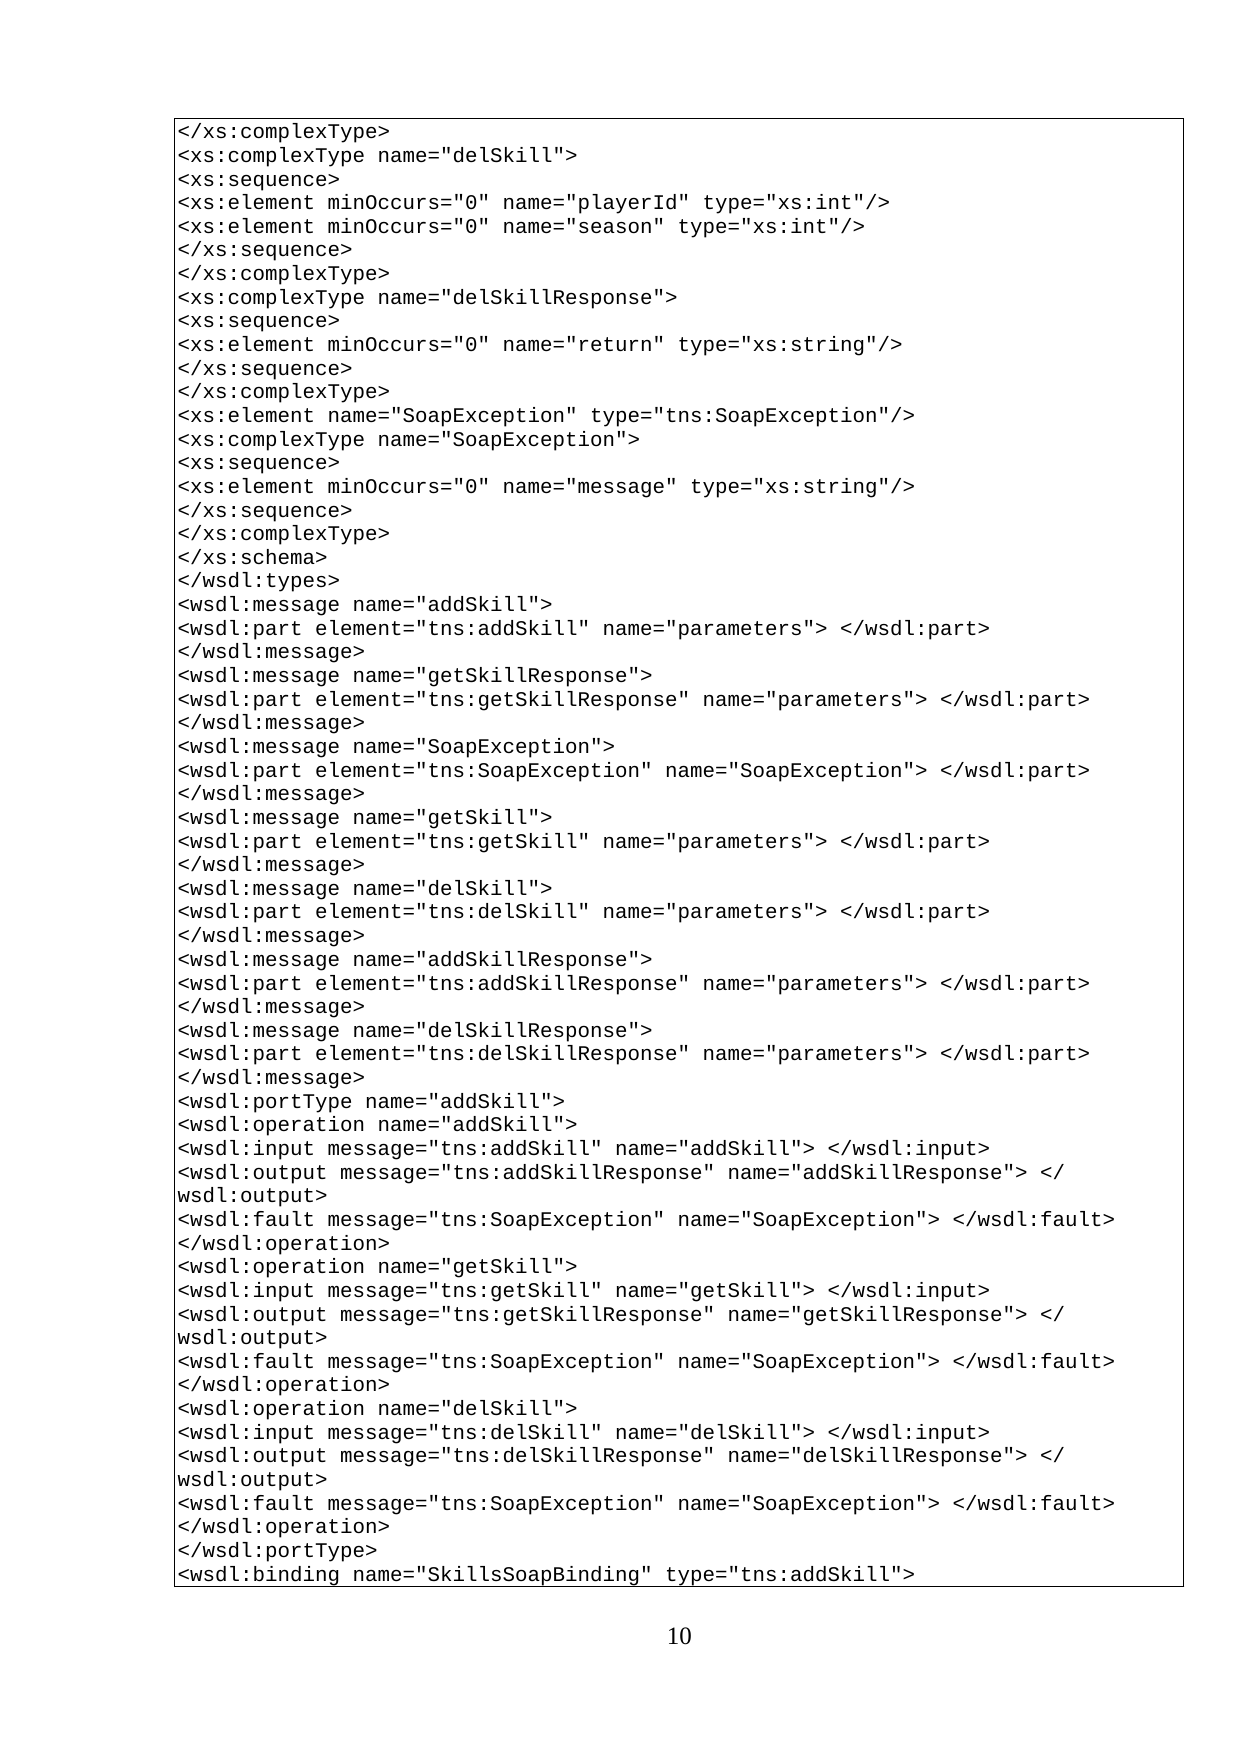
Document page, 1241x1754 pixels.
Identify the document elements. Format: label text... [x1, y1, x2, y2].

text </xs:sequence> [177, 358, 1181, 381]
text <xs:element minOccurs="0" name="return" type="xs:string"/> [177, 334, 1181, 358]
text <wsdl:part element="tns:getSkill" name="parameters"> </wsdl:part> [177, 831, 1181, 854]
text <xs:element minOccurs="0" name="message" type="xs:string"/> [177, 476, 1181, 499]
text </xs:sequence> [177, 239, 1181, 263]
text <xs:complexType name="SoapException"> [177, 429, 1181, 452]
text </xs:complexType> [177, 381, 1181, 405]
text <wsdl:message name="delSkillResponse"> [177, 1020, 1181, 1043]
text <wsdl:message name="addSkill"> [177, 594, 1181, 618]
text </wsdl:types> [177, 571, 1181, 594]
text <wsdl:fault message="tns:SoapException" name="SoapException"> </wsdl:fault> [177, 1351, 1181, 1374]
text </wsdl:operation> [177, 1374, 1181, 1398]
text <wsdl:part element="tns:getSkillResponse" name="parameters"> </wsdl:part> [177, 689, 1181, 712]
text <wsdl:fault message="tns:SoapException" name="SoapException"> </wsdl:fault> [177, 1209, 1181, 1233]
text <wsdl:message name="SoapException"> [177, 736, 1181, 760]
text <wsdl:input message="tns:addSkill" name="addSkill"> </wsdl:input> [177, 1138, 1181, 1162]
text </wsdl:operation> [177, 1516, 1181, 1540]
text <wsdl:message name="getSkillResponse"> [177, 665, 1181, 689]
text <xs:element minOccurs="0" name="season" type="xs:int"/> [177, 216, 1181, 239]
text </wsdl:message> [177, 996, 1181, 1020]
text </wsdl:message> [177, 1067, 1181, 1091]
text <wsdl:input message="tns:getSkill" name="getSkill"> </wsdl:input> [177, 1280, 1181, 1303]
text <wsdl:operation name="addSkill"> [177, 1114, 1181, 1138]
text </wsdl:message> [177, 641, 1181, 665]
text <wsdl:part element="tns:SoapException" name="SoapException"> </wsdl:part> [177, 760, 1181, 783]
text <wsdl:output message="tns:addSkillResponse" name="addSkillResponse"> </wsdl:output> [177, 1162, 1181, 1209]
text <xs:sequence> [177, 452, 1181, 476]
text </wsdl:message> [177, 783, 1181, 807]
text <wsdl:message name="addSkillResponse"> [177, 949, 1181, 972]
text <wsdl:operation name="delSkill"> [177, 1398, 1181, 1422]
text </xs:sequence> [177, 499, 1181, 523]
text <xs:element name="SoapException" type="tns:SoapException"/> [177, 405, 1181, 429]
text <xs:sequence> [177, 168, 1181, 192]
text <wsdl:fault message="tns:SoapException" name="SoapException"> </wsdl:fault> [177, 1493, 1181, 1516]
text <xs:element minOccurs="0" name="playerId" type="xs:int"/> [177, 192, 1181, 216]
text <wsdl:output message="tns:getSkillResponse" name="getSkillResponse"> </wsdl:output> [177, 1303, 1181, 1351]
text <xs:sequence> [177, 310, 1181, 334]
text <xs:complexType name="delSkill"> [177, 145, 1181, 168]
text <wsdl:part element="tns:delSkill" name="parameters"> </wsdl:part> [177, 902, 1181, 925]
text <wsdl:part element="tns:addSkill" name="parameters"> </wsdl:part> [177, 618, 1181, 641]
text </xs:schema> [177, 547, 1181, 571]
text <wsdl:part element="tns:delSkillResponse" name="parameters"> </wsdl:part> [177, 1043, 1181, 1067]
text <wsdl:binding name="SkillsSoapBinding" type="tns:addSkill"> [177, 1564, 1181, 1586]
text </wsdl:portType> [177, 1540, 1181, 1564]
text <wsdl:message name="getSkill"> [177, 807, 1181, 831]
text <xs:complexType name="delSkillResponse"> [177, 287, 1181, 310]
text </xs:complexType> [175, 119, 1183, 145]
text <wsdl:input message="tns:delSkill" name="delSkill"> </wsdl:input> [177, 1422, 1181, 1445]
text <wsdl:message name="delSkill"> [177, 878, 1181, 902]
text <wsdl:operation name="getSkill"> [177, 1256, 1181, 1280]
text <wsdl:portType name="addSkill"> [177, 1091, 1181, 1114]
text </xs:complexType> [177, 523, 1181, 547]
text </wsdl:message> [177, 712, 1181, 736]
text <wsdl:output message="tns:delSkillResponse" name="delSkillResponse"> </wsdl:output> [177, 1445, 1181, 1493]
text </wsdl:operation> [177, 1233, 1181, 1256]
text <wsdl:part element="tns:addSkillResponse" name="parameters"> </wsdl:part> [177, 972, 1181, 996]
text </wsdl:message> [177, 854, 1181, 878]
text </xs:complexType> [177, 263, 1181, 287]
text </wsdl:message> [177, 925, 1181, 949]
